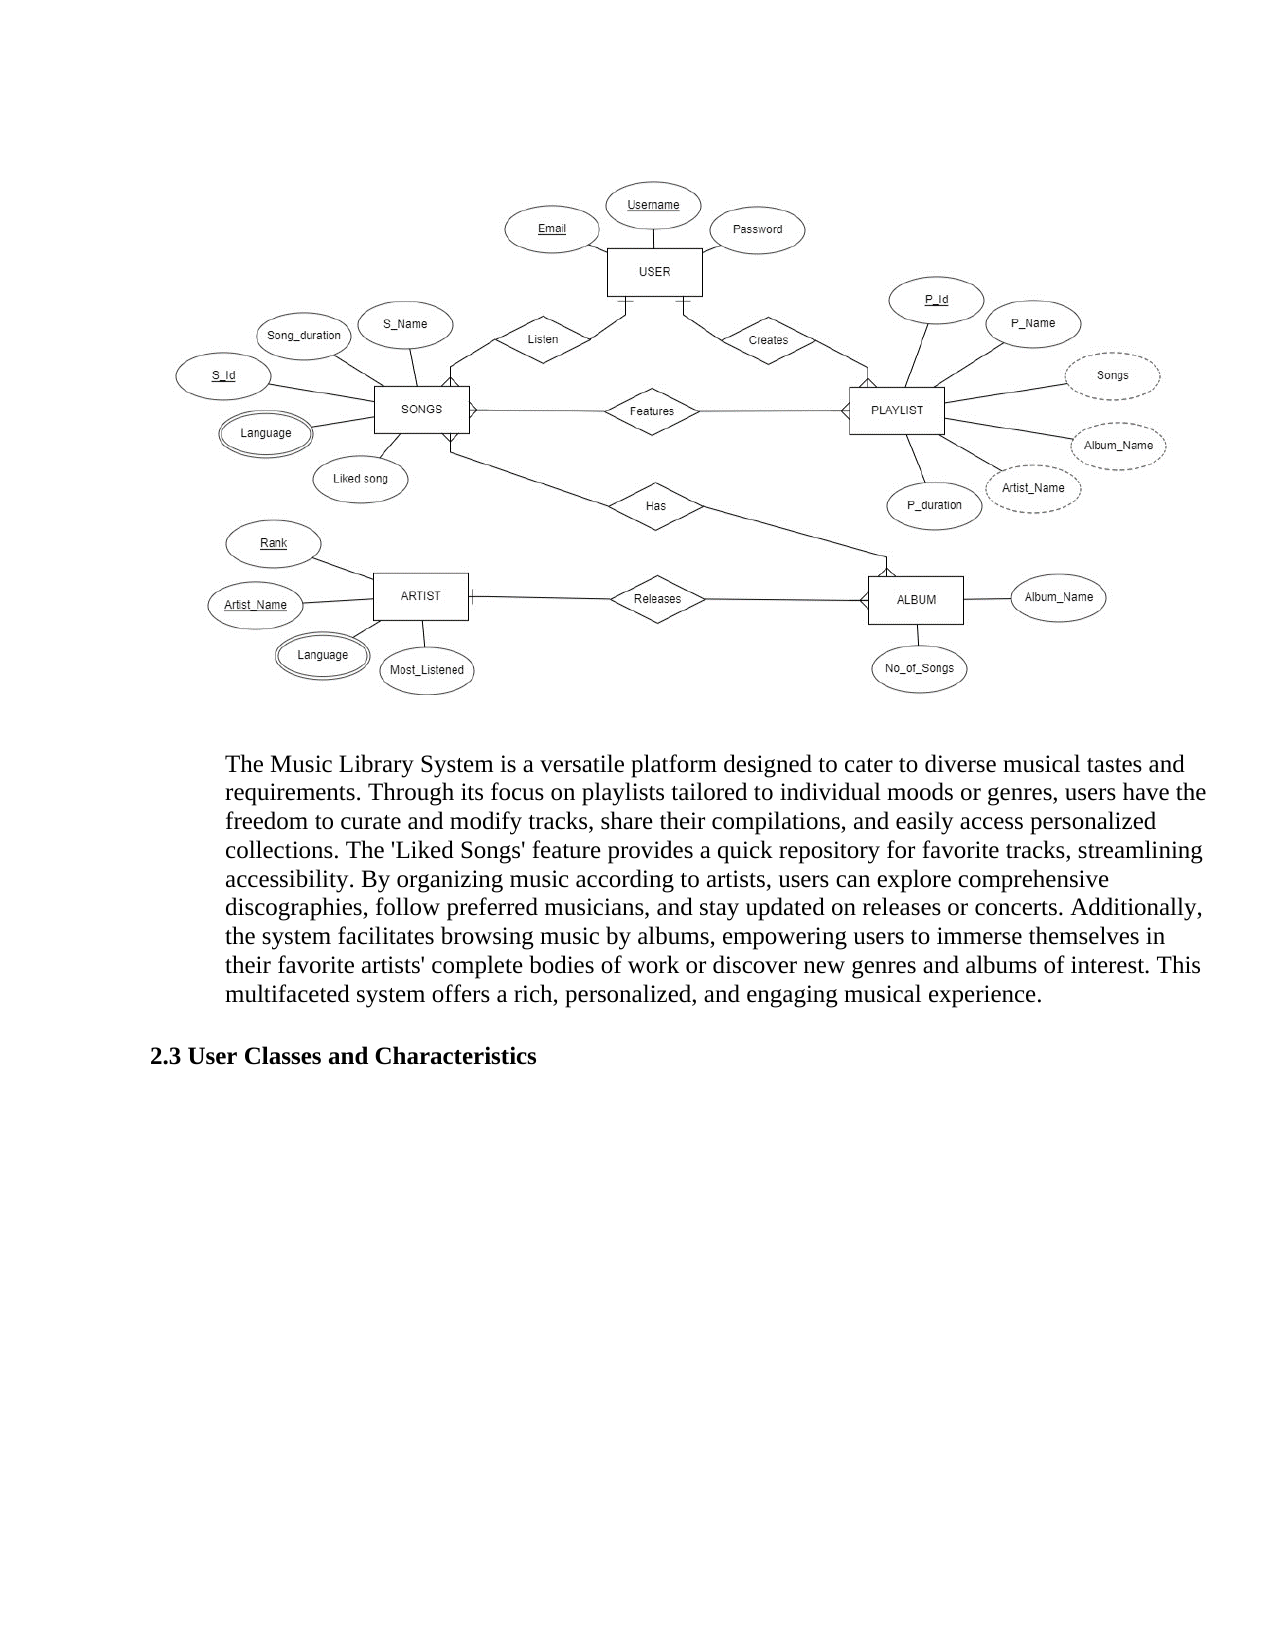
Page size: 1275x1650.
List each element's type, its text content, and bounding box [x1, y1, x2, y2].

text The Music Library System is a versatile platform designed to cater to diverse musical tastes and requirements. Through its focus on playlists tailored to individual moods or genres, users have the freedom to curate and modify tracks, share their compilations, and easily access personalized collections. The 'Liked Songs' feature provides a quick repository for favorite tracks, streamlining accessibility. By organizing music according to artists, users can explore comprehensive discographies, follow preferred musicians, and stay updated on releases or concerts. Additionally, the system facilitates browsing music by albums, empowering users to immerse themselves in their favorite artists' complete bodies of work or discover new genres and albums of interest. This multifaceted system offers a rich, personalized, and engaging musical experience. [225, 749, 1212, 1007]
subtitle User Classes and Characteristics [150, 1041, 1212, 1070]
picture [150, 156, 1190, 719]
